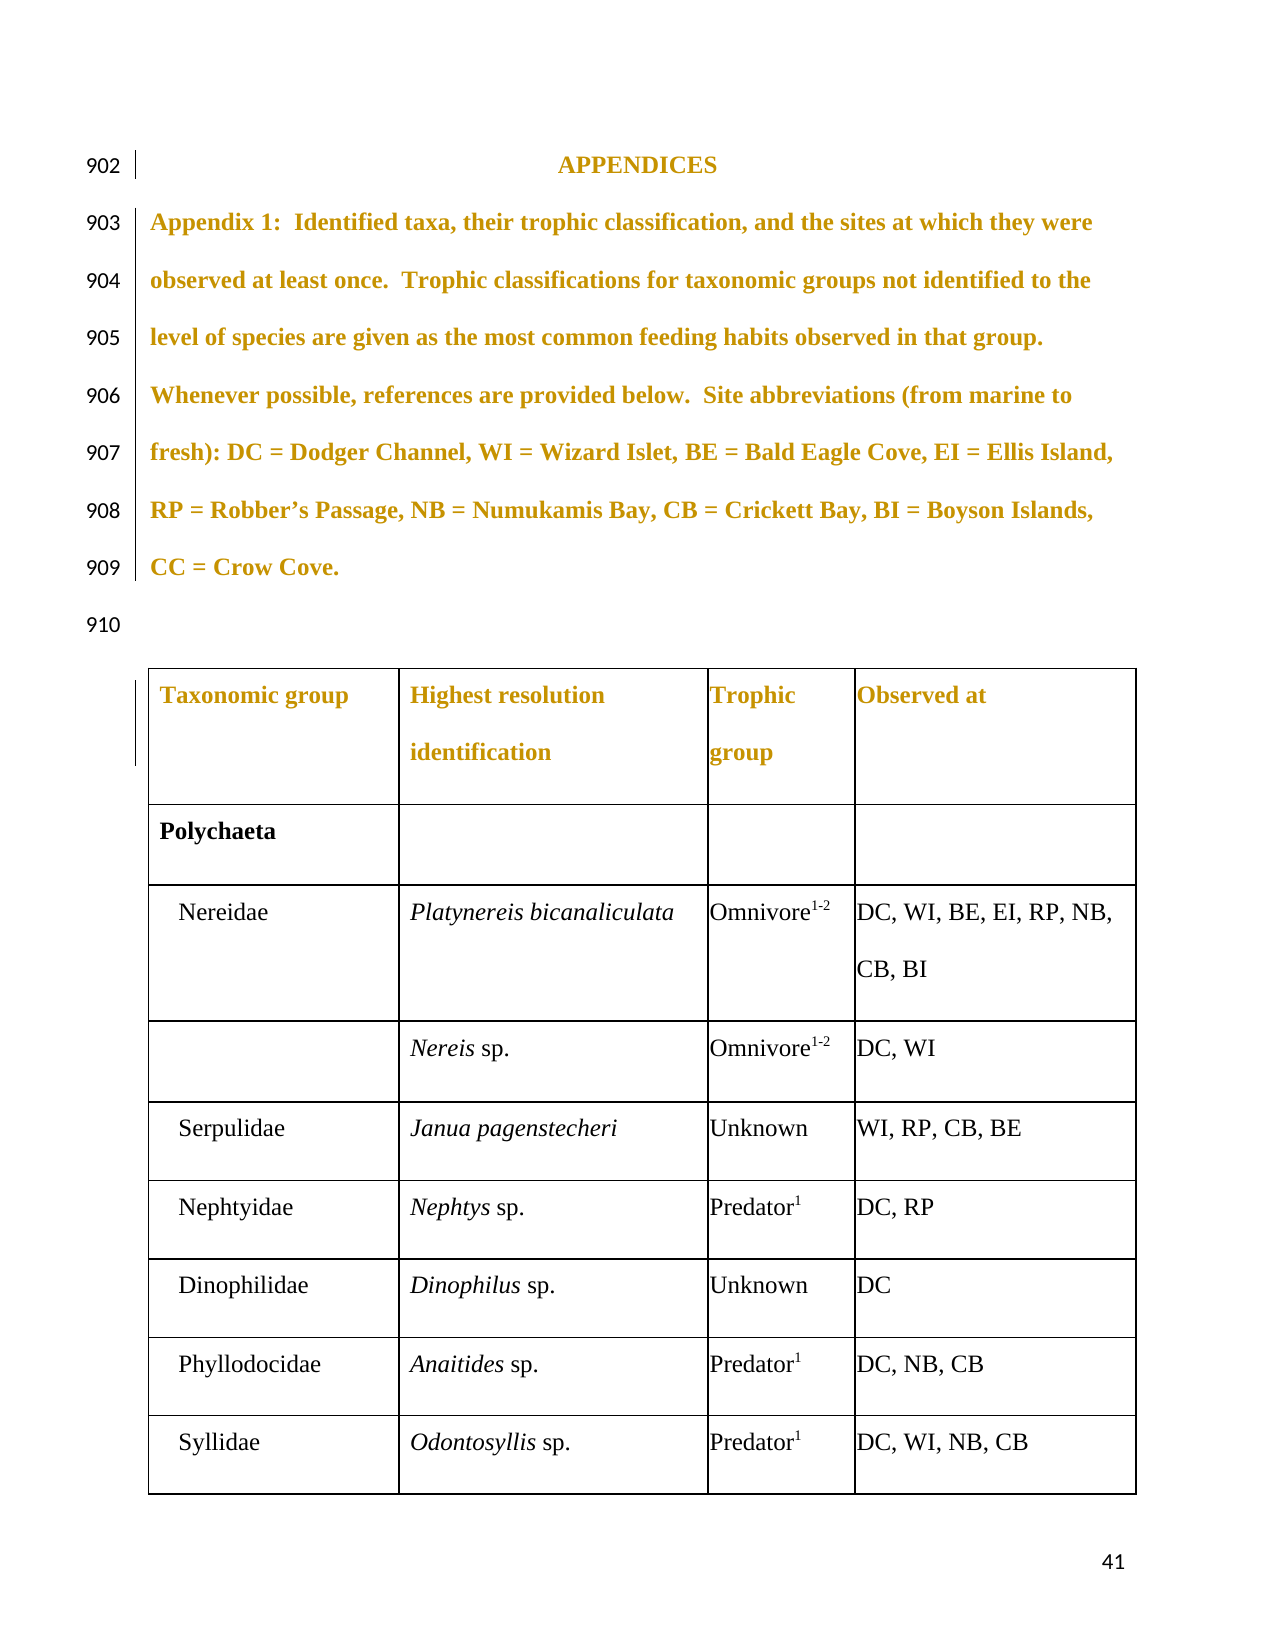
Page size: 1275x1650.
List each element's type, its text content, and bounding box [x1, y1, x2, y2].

table_cell Polychaeta [149, 805, 398, 884]
table_cell Nephtyidae [149, 1181, 398, 1258]
table_cell Anaitides sp. [400, 1338, 707, 1415]
table_header Trophic group [709, 669, 854, 803]
table_cell Predator1 [709, 1181, 854, 1258]
table_cell [709, 805, 854, 884]
text Appendix 1: Identified taxa, their trophic classification, and the sites at which they were observed at least once. Trophic classifications for taxonomic groups not identified to the level of species are given as the most common feeding habits observed in that group. Whenever possible, references are provided below. Site abbreviations (from marine to fresh): DC = Dodger Channel, WI = Wizard Islet, BE = Bald Eagle Cove, EI = Ellis Island, RP = Robber’s Passage, NB = Numukamis Bay, CB = Crickett Bay, BI = Boyson Islands, CC = Crow Cove. [150, 207, 1125, 581]
table_cell Nereidae [149, 886, 398, 1020]
table_cell Phyllodocidae [149, 1338, 398, 1415]
table_cell Syllidae [149, 1416, 398, 1493]
text APPENDICES [150, 150, 1125, 179]
table_cell DC, WI, BE, EI, RP, NB, CB, BI [856, 886, 1135, 1020]
table_cell Omnivore1-2 [709, 886, 854, 1020]
table_cell Nephtys sp. [400, 1181, 707, 1258]
table_cell Nereis sp. [400, 1022, 707, 1101]
table_cell Dinophilus sp. [400, 1260, 707, 1336]
table_cell DC, WI, NB, CB [856, 1416, 1135, 1493]
table_cell Janua pagenstecheri [400, 1103, 707, 1179]
table_header Taxonomic group [149, 669, 398, 803]
table_cell DC, RP [856, 1181, 1135, 1258]
table_header Highest resolution identification [400, 669, 707, 803]
table_cell Dinophilidae [149, 1260, 398, 1336]
table_cell Unknown [709, 1260, 854, 1336]
table_cell Omnivore1-2 [709, 1022, 854, 1101]
table_cell Serpulidae [149, 1103, 398, 1179]
table_cell Predator1 [709, 1416, 854, 1493]
table_cell DC, NB, CB [856, 1338, 1135, 1415]
table_cell Platynereis bicanaliculata [400, 886, 707, 1020]
table_cell Predator1 [709, 1338, 854, 1415]
table_cell Odontosyllis sp. [400, 1416, 707, 1493]
table_cell Unknown [709, 1103, 854, 1179]
table_cell [149, 1022, 398, 1101]
table_cell DC [856, 1260, 1135, 1336]
table_cell WI, RP, CB, BE [856, 1103, 1135, 1179]
table_header Observed at [856, 669, 1135, 803]
table_cell [400, 805, 707, 884]
table_cell [856, 805, 1135, 884]
table_cell DC, WI [856, 1022, 1135, 1101]
